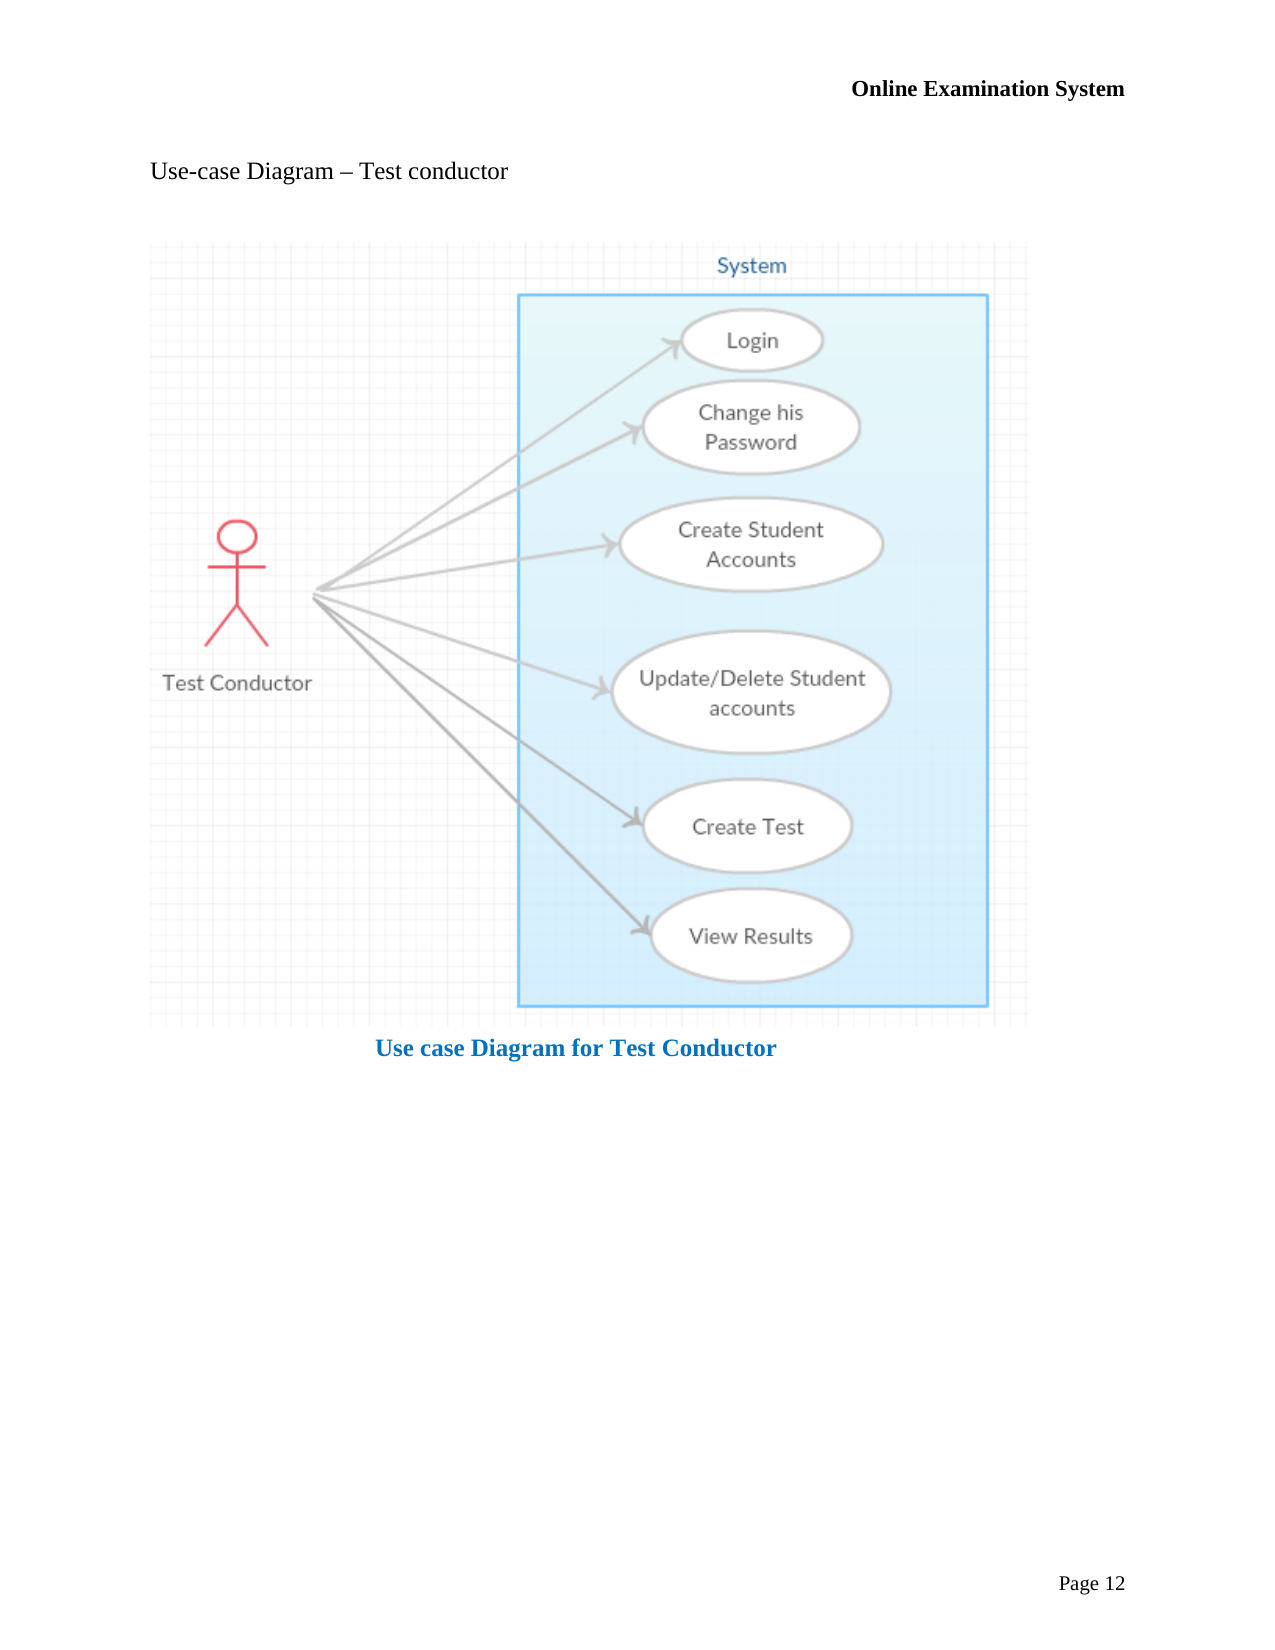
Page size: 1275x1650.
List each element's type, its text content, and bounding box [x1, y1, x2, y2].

text Use-case Diagram – Test conductor [150, 156, 1125, 185]
text Use case Diagram for Test Conductor [350, 1033, 1125, 1062]
picture [150, 242, 1030, 1027]
